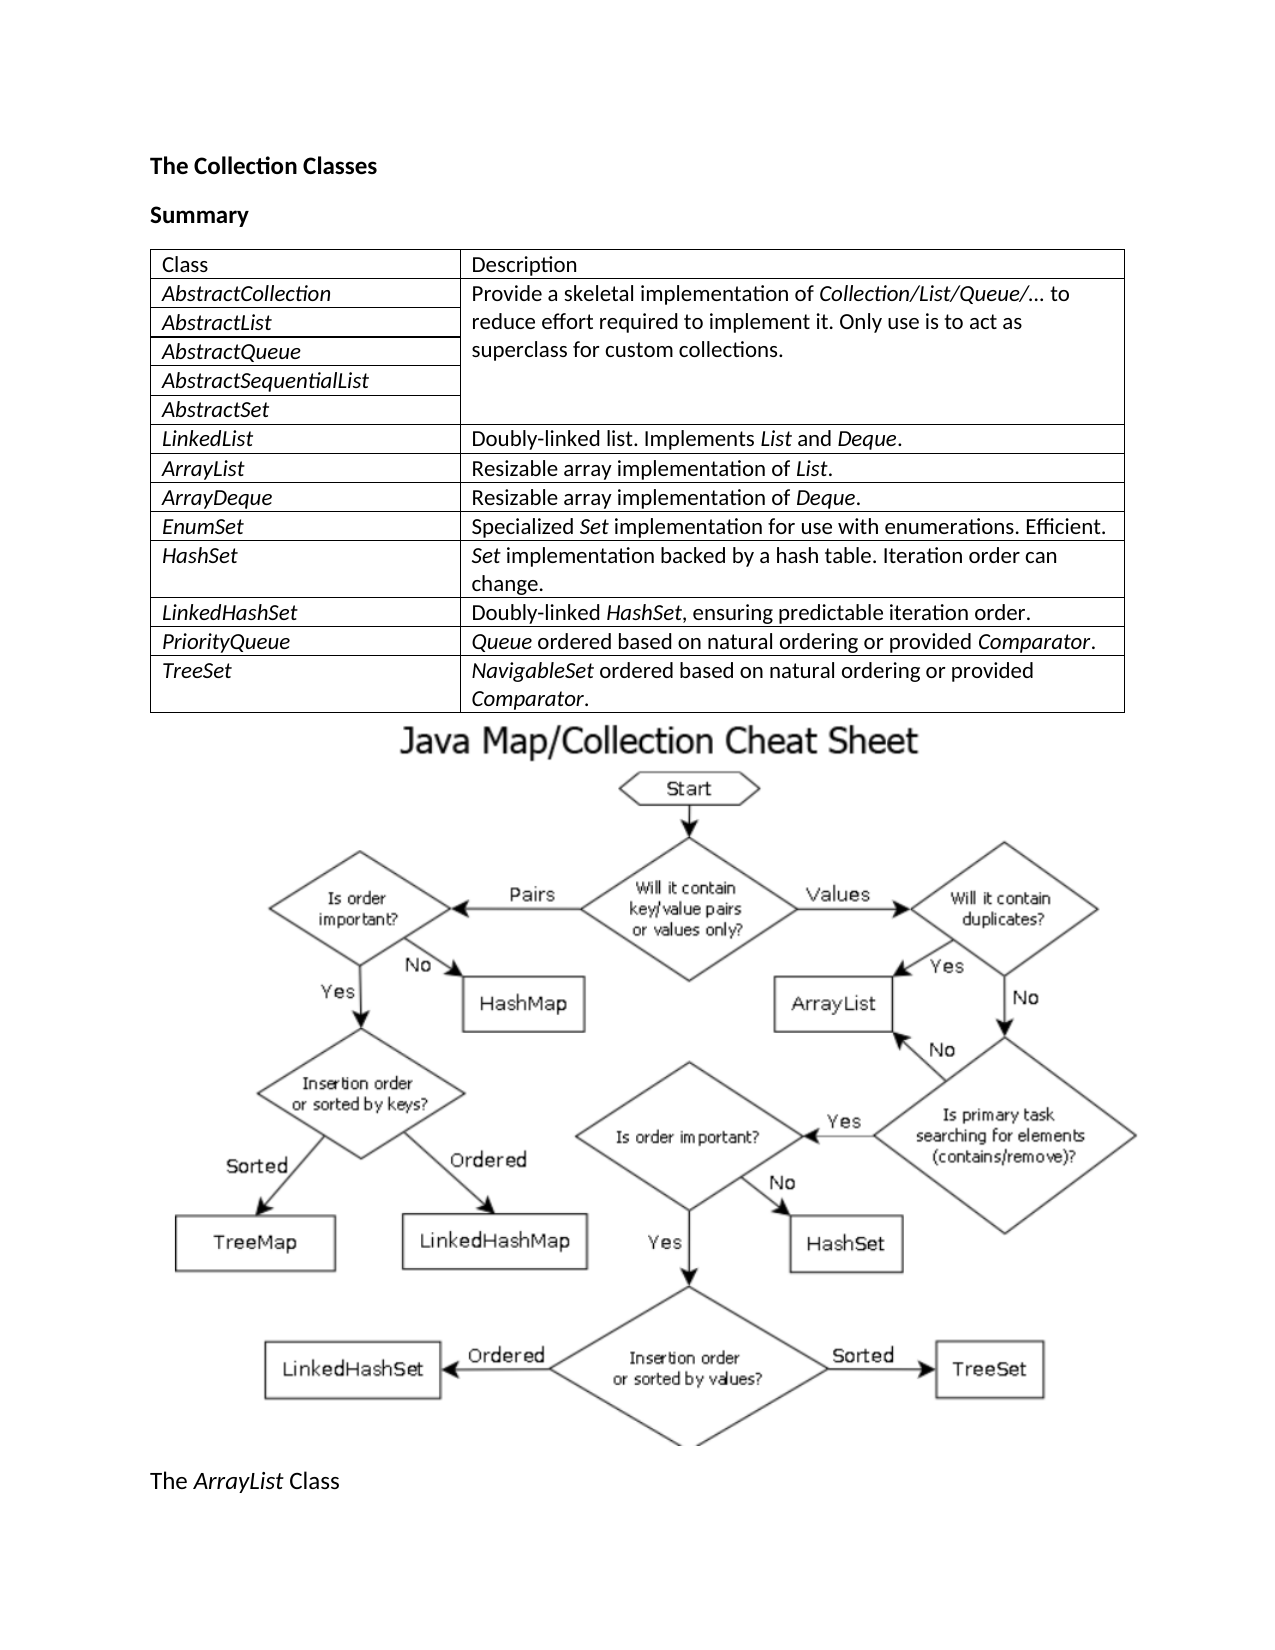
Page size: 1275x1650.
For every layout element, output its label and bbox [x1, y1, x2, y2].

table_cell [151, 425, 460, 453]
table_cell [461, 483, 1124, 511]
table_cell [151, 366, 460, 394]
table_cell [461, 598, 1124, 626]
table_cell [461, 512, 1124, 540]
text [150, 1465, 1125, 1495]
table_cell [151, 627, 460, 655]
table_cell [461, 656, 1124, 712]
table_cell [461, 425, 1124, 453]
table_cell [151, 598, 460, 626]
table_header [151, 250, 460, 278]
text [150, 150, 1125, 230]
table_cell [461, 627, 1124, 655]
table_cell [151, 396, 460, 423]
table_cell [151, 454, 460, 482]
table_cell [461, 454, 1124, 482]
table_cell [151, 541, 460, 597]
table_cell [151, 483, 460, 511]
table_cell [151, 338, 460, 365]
picture [150, 713, 1149, 1446]
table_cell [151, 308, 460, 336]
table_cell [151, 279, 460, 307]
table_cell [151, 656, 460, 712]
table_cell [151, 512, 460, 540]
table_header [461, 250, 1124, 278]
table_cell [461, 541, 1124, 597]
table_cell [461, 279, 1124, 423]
